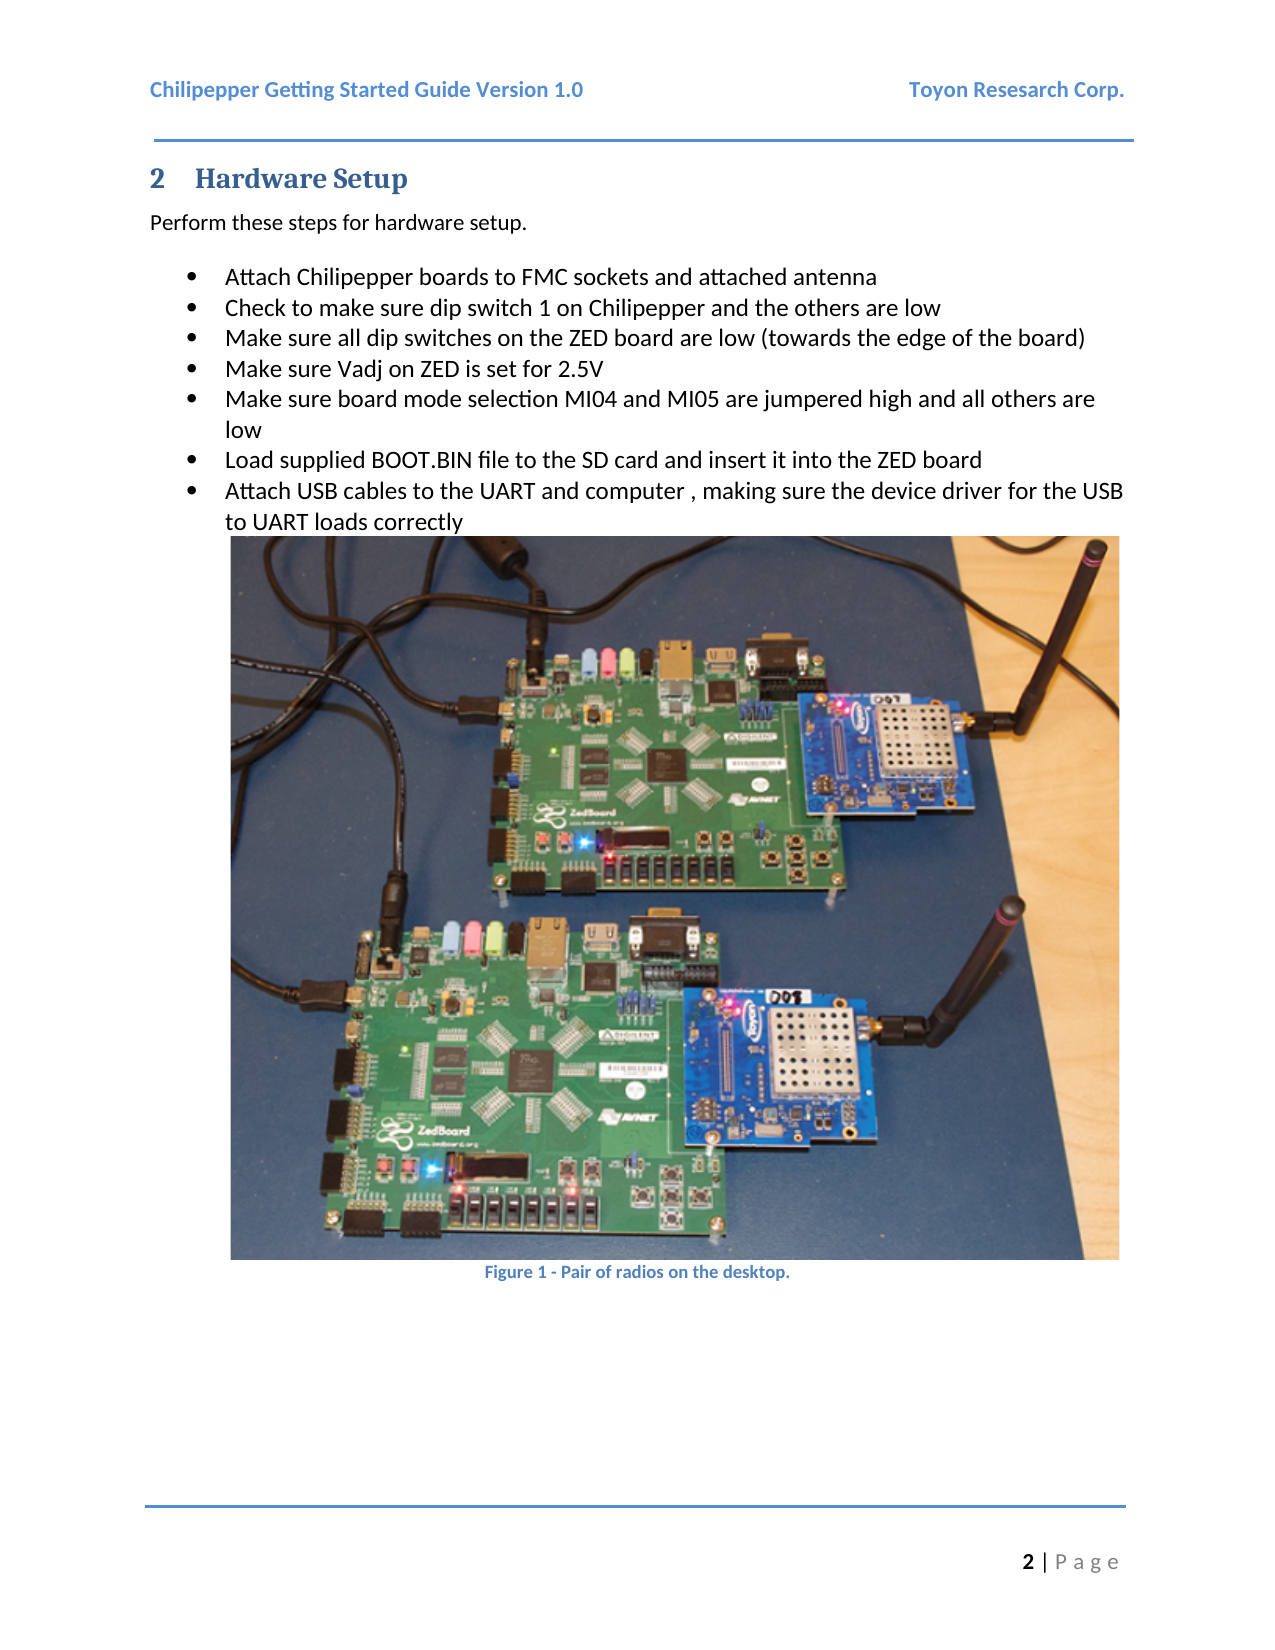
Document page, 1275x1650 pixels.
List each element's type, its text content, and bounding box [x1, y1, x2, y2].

picture [230, 536, 1120, 1260]
list Make sure Vadj on ZED is set for 2.5V [187, 353, 1125, 384]
list Check to make sure dip switch 1 on Chilipepper and the others are low [187, 292, 1125, 323]
text Perform these steps for hardware setup. [150, 208, 1125, 237]
list Attach Chilipepper boards to FMC sockets and attached antenna [187, 262, 1125, 292]
list Make sure all dip switches on the ZED board are low (towards the edge of the board) [187, 323, 1125, 353]
subtitle Hardware Setup [150, 162, 1125, 196]
list Attach USB cables to the UART and computer , making sure the device driver for the USB to UART loads correctly [187, 475, 1125, 536]
list Load supplied BOOT.BIN file to the SD card and insert it into the ZED board [187, 445, 1125, 475]
list Make sure board mode selection MI04 and MI05 are jumpered high and all others are low [187, 384, 1125, 445]
